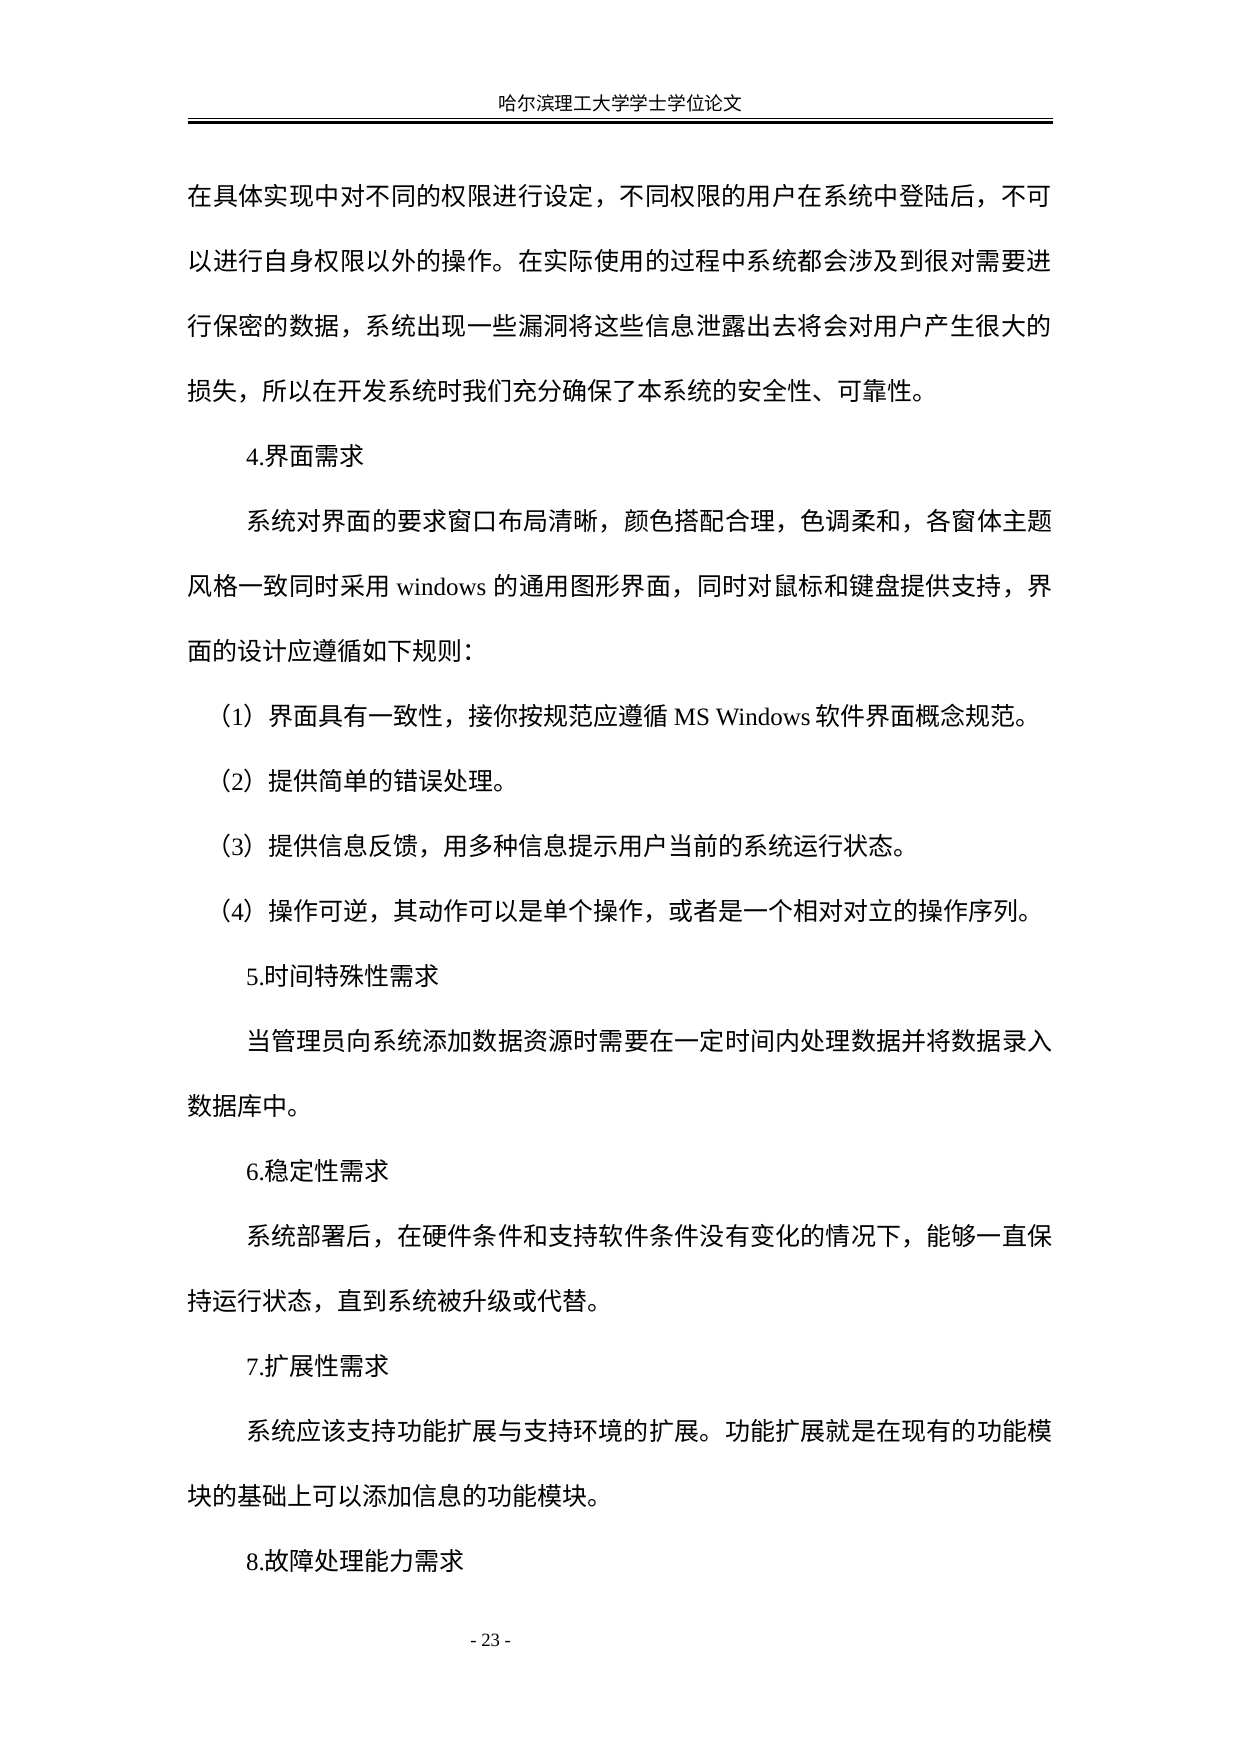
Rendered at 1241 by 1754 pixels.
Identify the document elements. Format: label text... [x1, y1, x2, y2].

text 4.界面需求 [187, 422, 1053, 487]
text 8.故障处理能力需求 [187, 1527, 1053, 1592]
text 5.时间特殊性需求 [187, 942, 1053, 1007]
text 系统对界面的要求窗口布局清晰，颜色搭配合理，色调柔和，各窗体主题风格一致同时采用windows 的通用图形界面，同时对鼠标和键盘提供支持，界面的设计应遵循如下规则： （1）界面具有一致性，接你按规范应遵循MS Windows软件界面概念规范。 （2）提供简单的错误处理。 （3）提供信息反馈，用多种信息提示用户当前的系统运行状态。 （4）操作可逆，其动作可以是单个操作，或者是一个相对对立的操作序列。 [187, 487, 1053, 942]
text 系统应该支持功能扩展与支持环境的扩展。功能扩展就是在现有的功能模块的基础上可以添加信息的功能模块。 [187, 1397, 1053, 1527]
text 6.稳定性需求 [187, 1137, 1053, 1202]
text 系统部署后，在硬件条件和支持软件条件没有变化的情况下，能够一直保持运行状态，直到系统被升级或代替。 [187, 1202, 1053, 1332]
text 7.扩展性需求 [187, 1332, 1053, 1397]
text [187, 162, 1053, 422]
text 当管理员向系统添加数据资源时需要在一定时间内处理数据并将数据录入数据库中。 [187, 1007, 1053, 1137]
